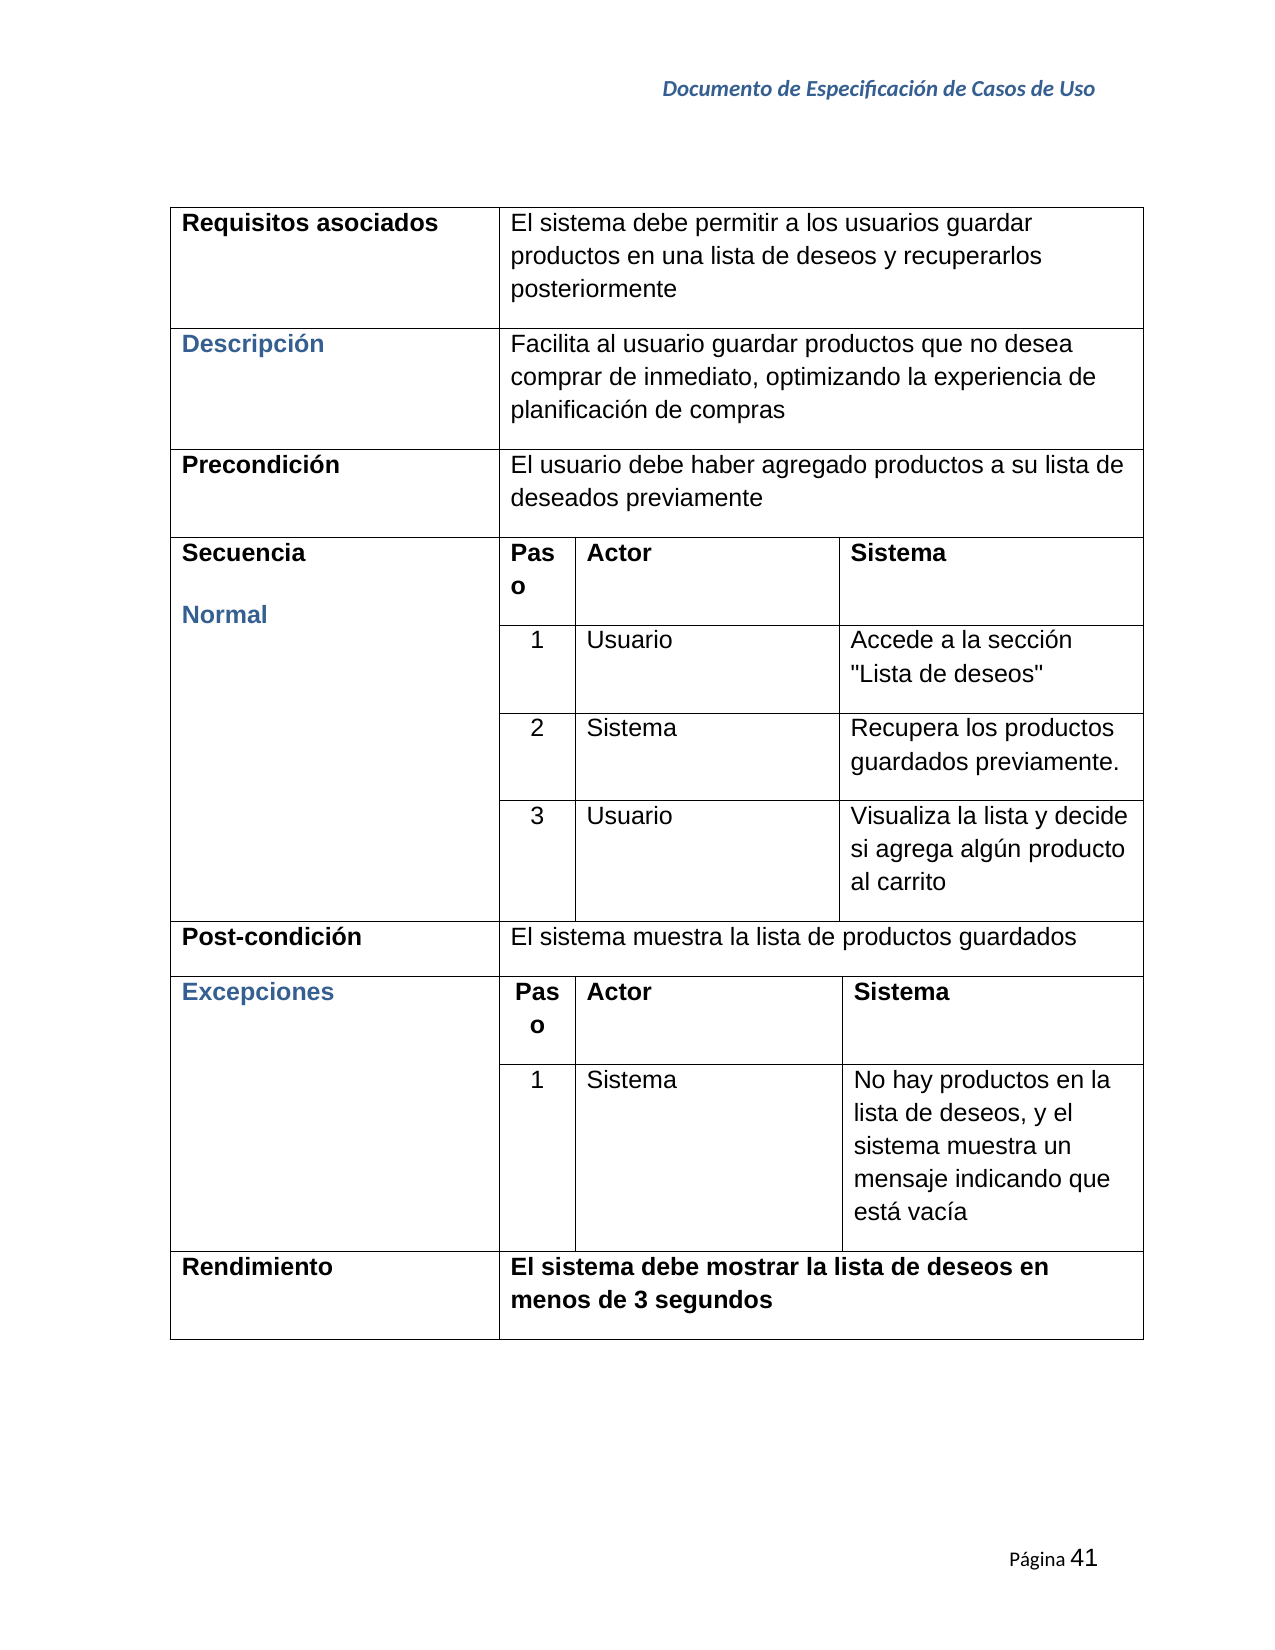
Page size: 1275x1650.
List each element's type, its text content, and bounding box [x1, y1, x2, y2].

table_cell Post-condición [171, 922, 499, 976]
table_cell El sistema debe mostrar la lista de deseos en menos de 3 segundos [500, 1252, 1143, 1339]
table_cell Secuencia Normal [171, 538, 499, 921]
table_cell 2 [500, 714, 575, 800]
table_cell Paso [500, 538, 575, 624]
table_cell Sistema [576, 1065, 842, 1251]
table_cell Usuario [576, 626, 839, 712]
table_cell 1 [500, 1065, 575, 1251]
table_cell Sistema [840, 538, 1143, 624]
table_cell Sistema [576, 714, 839, 800]
table_cell 3 [500, 801, 575, 921]
table_cell Descripción [171, 329, 499, 449]
table_cell Excepciones [171, 977, 499, 1251]
table_cell Actor [576, 977, 842, 1064]
table_cell El sistema muestra la lista de productos guardados [500, 922, 1143, 976]
table_cell Sistema [843, 977, 1143, 1064]
table_cell Accede a la sección "Lista de deseos" [840, 626, 1143, 712]
table_cell Facilita al usuario guardar productos que no desea comprar de inmediato, optimizando la experiencia de planificación de compras [500, 329, 1143, 449]
table_cell El sistema debe permitir a los usuarios guardar productos en una lista de deseos y recuperarlos posteriormente [500, 208, 1143, 328]
table_cell No hay productos en la lista de deseos, y el sistema muestra un mensaje indicando que está vacía [843, 1065, 1143, 1251]
table_cell 1 [500, 626, 575, 712]
table_cell El usuario debe haber agregado productos a su lista de deseados previamente [500, 450, 1143, 537]
table_cell Requisitos asociados [171, 208, 499, 328]
table_cell Paso [500, 977, 575, 1064]
table_cell Rendimiento [171, 1252, 499, 1339]
table_cell Precondición [171, 450, 499, 537]
table_cell Usuario [576, 801, 839, 921]
table_cell Actor [576, 538, 839, 624]
table_cell Recupera los productos guardados previamente. [840, 714, 1143, 800]
table_cell Visualiza la lista y decide si agrega algún producto al carrito [840, 801, 1143, 921]
